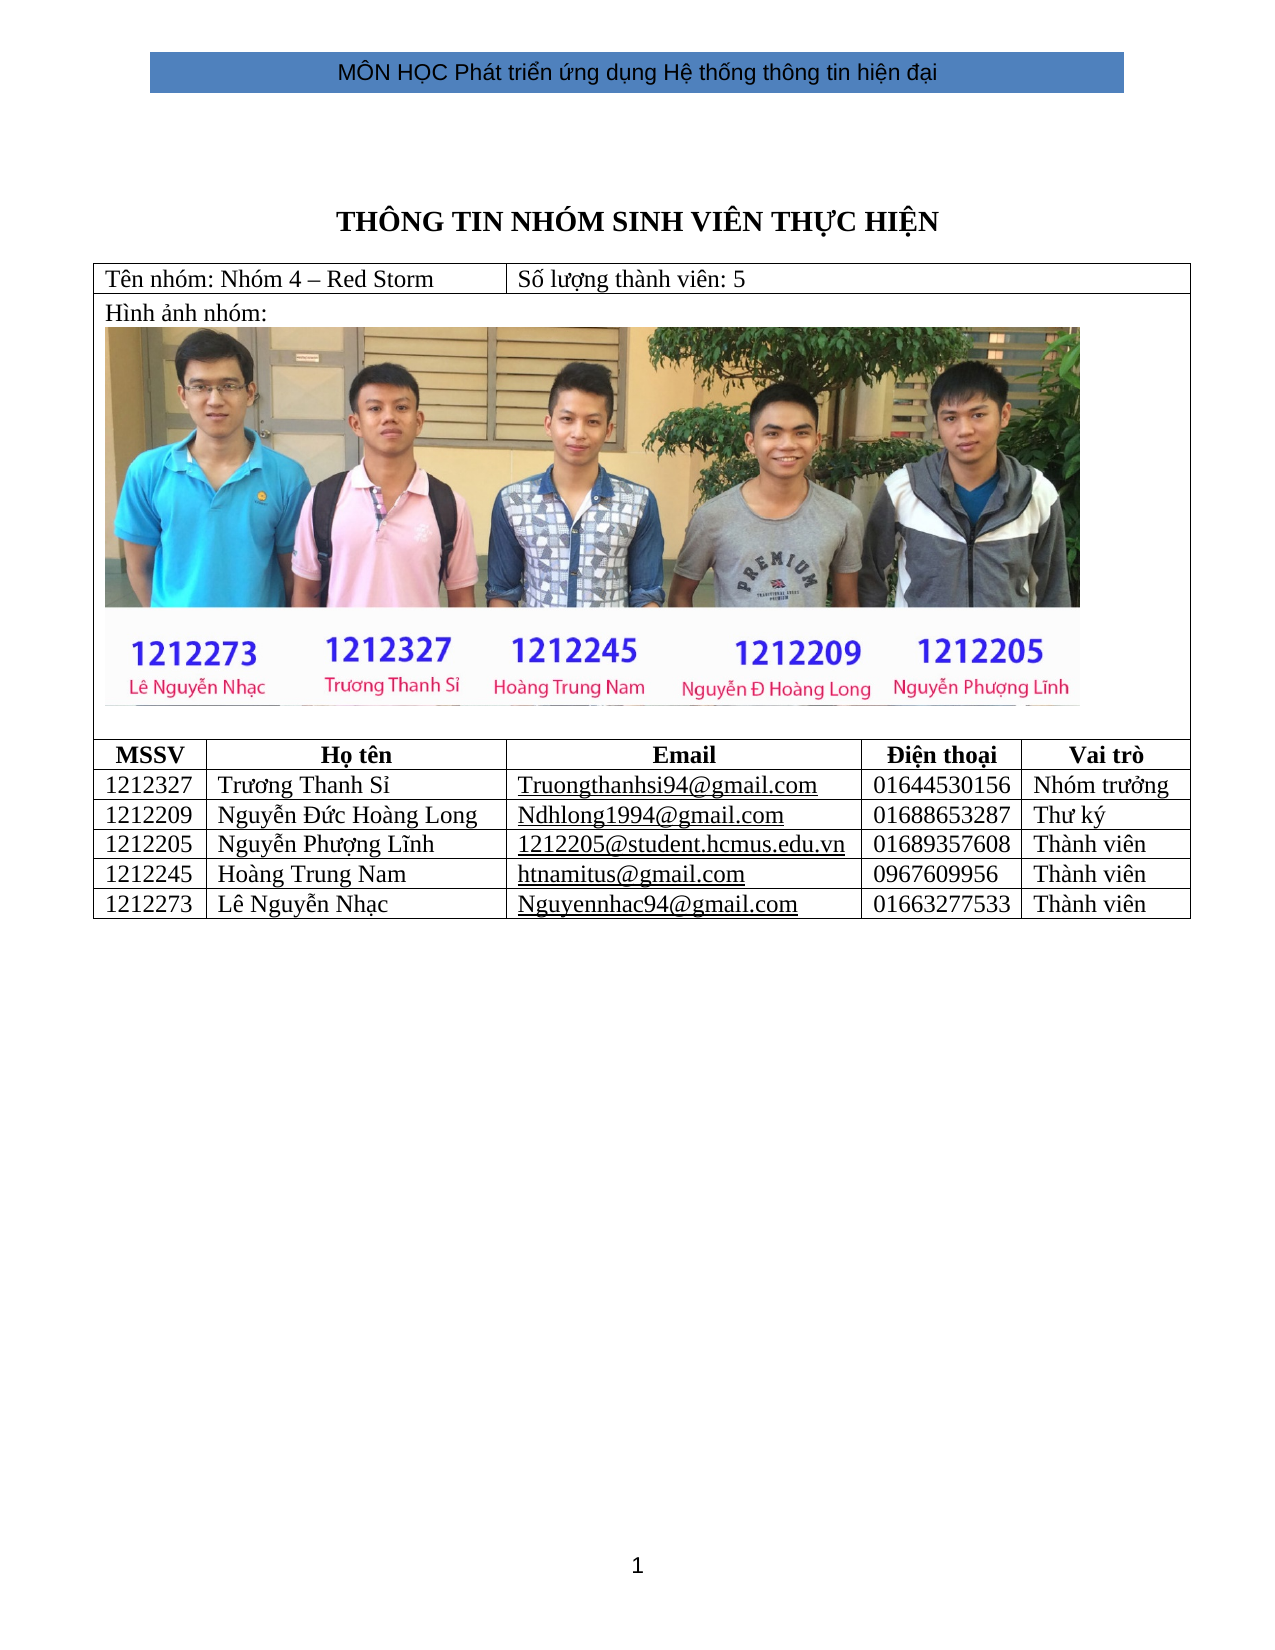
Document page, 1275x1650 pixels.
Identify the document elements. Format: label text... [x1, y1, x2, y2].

table_cell Nhóm trưởng [1022, 770, 1190, 799]
table_cell Nguyễn Phượng Lĩnh [207, 830, 506, 858]
table_cell Trương Thanh Sỉ [207, 770, 506, 799]
table_cell Thành viên [1022, 889, 1190, 918]
table_cell 01663277533 [862, 889, 1021, 918]
table_header Tên nhóm: Nhóm 4 – Red Storm [94, 264, 506, 293]
table_cell Hình ảnh nhóm: [94, 294, 1190, 739]
table_cell 01689357608 [862, 830, 1021, 858]
table_cell MSSV [94, 740, 206, 769]
table_cell Ndhlong1994@gmail.com [507, 800, 861, 828]
table_cell Thư ký [1022, 800, 1190, 828]
table_cell Nguyễn Đức Hoàng Long [207, 800, 506, 828]
table_cell Thành viên [1022, 859, 1190, 888]
table_cell 1212245 [94, 859, 206, 888]
table_cell htnamitus@gmail.com [507, 859, 861, 888]
text THÔNG TIN NHÓM SINH VIÊN THỰC HIỆN [150, 204, 1125, 237]
table_cell 1212209 [94, 800, 206, 828]
table_cell Thành viên [1022, 830, 1190, 858]
table_cell 1212273 [94, 889, 206, 918]
table_cell 01644530156 [862, 770, 1021, 799]
table_cell Điện thoại [862, 740, 1021, 769]
table_cell 01688653287 [862, 800, 1021, 828]
table_header Số lượng thành viên: 5 [507, 264, 1190, 293]
table_cell 1212205 [94, 830, 206, 858]
table_cell Hoàng Trung Nam [207, 859, 506, 888]
table_cell 1212327 [94, 770, 206, 799]
table_cell 1212205@student.hcmus.edu.vn [507, 830, 861, 858]
table_cell Vai trò [1022, 740, 1190, 769]
picture [105, 327, 1080, 706]
table_cell Email [507, 740, 861, 769]
table_cell Nguyennhac94@gmail.com [507, 889, 861, 918]
table_cell 0967609956 [862, 859, 1021, 888]
table_cell Truongthanhsi94@gmail.com [507, 770, 861, 799]
table_cell Lê Nguyễn Nhạc [207, 889, 506, 918]
table_cell Họ tên [207, 740, 506, 769]
